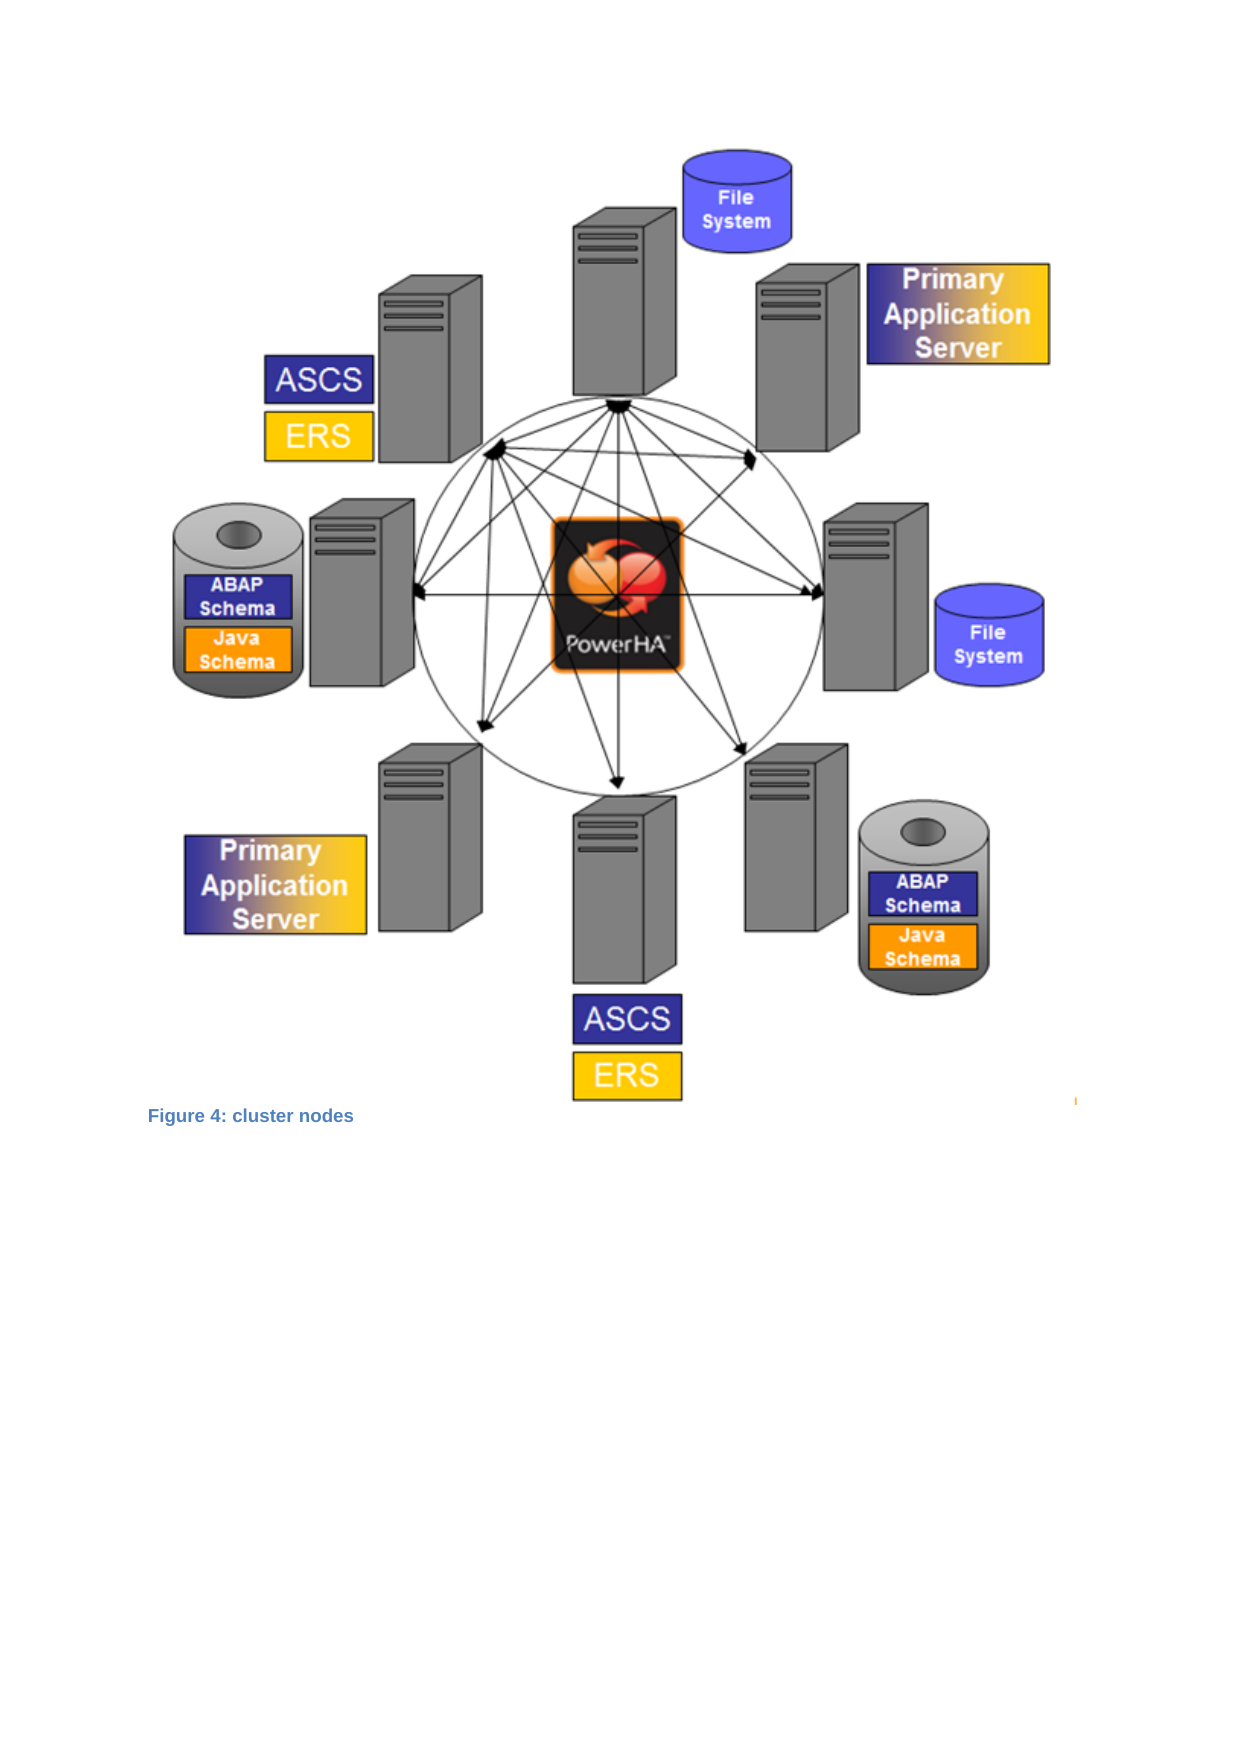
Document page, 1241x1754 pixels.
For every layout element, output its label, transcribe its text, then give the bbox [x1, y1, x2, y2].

picture [147, 147, 1085, 1105]
text Figure 4: cluster nodes [148, 1105, 1093, 1126]
